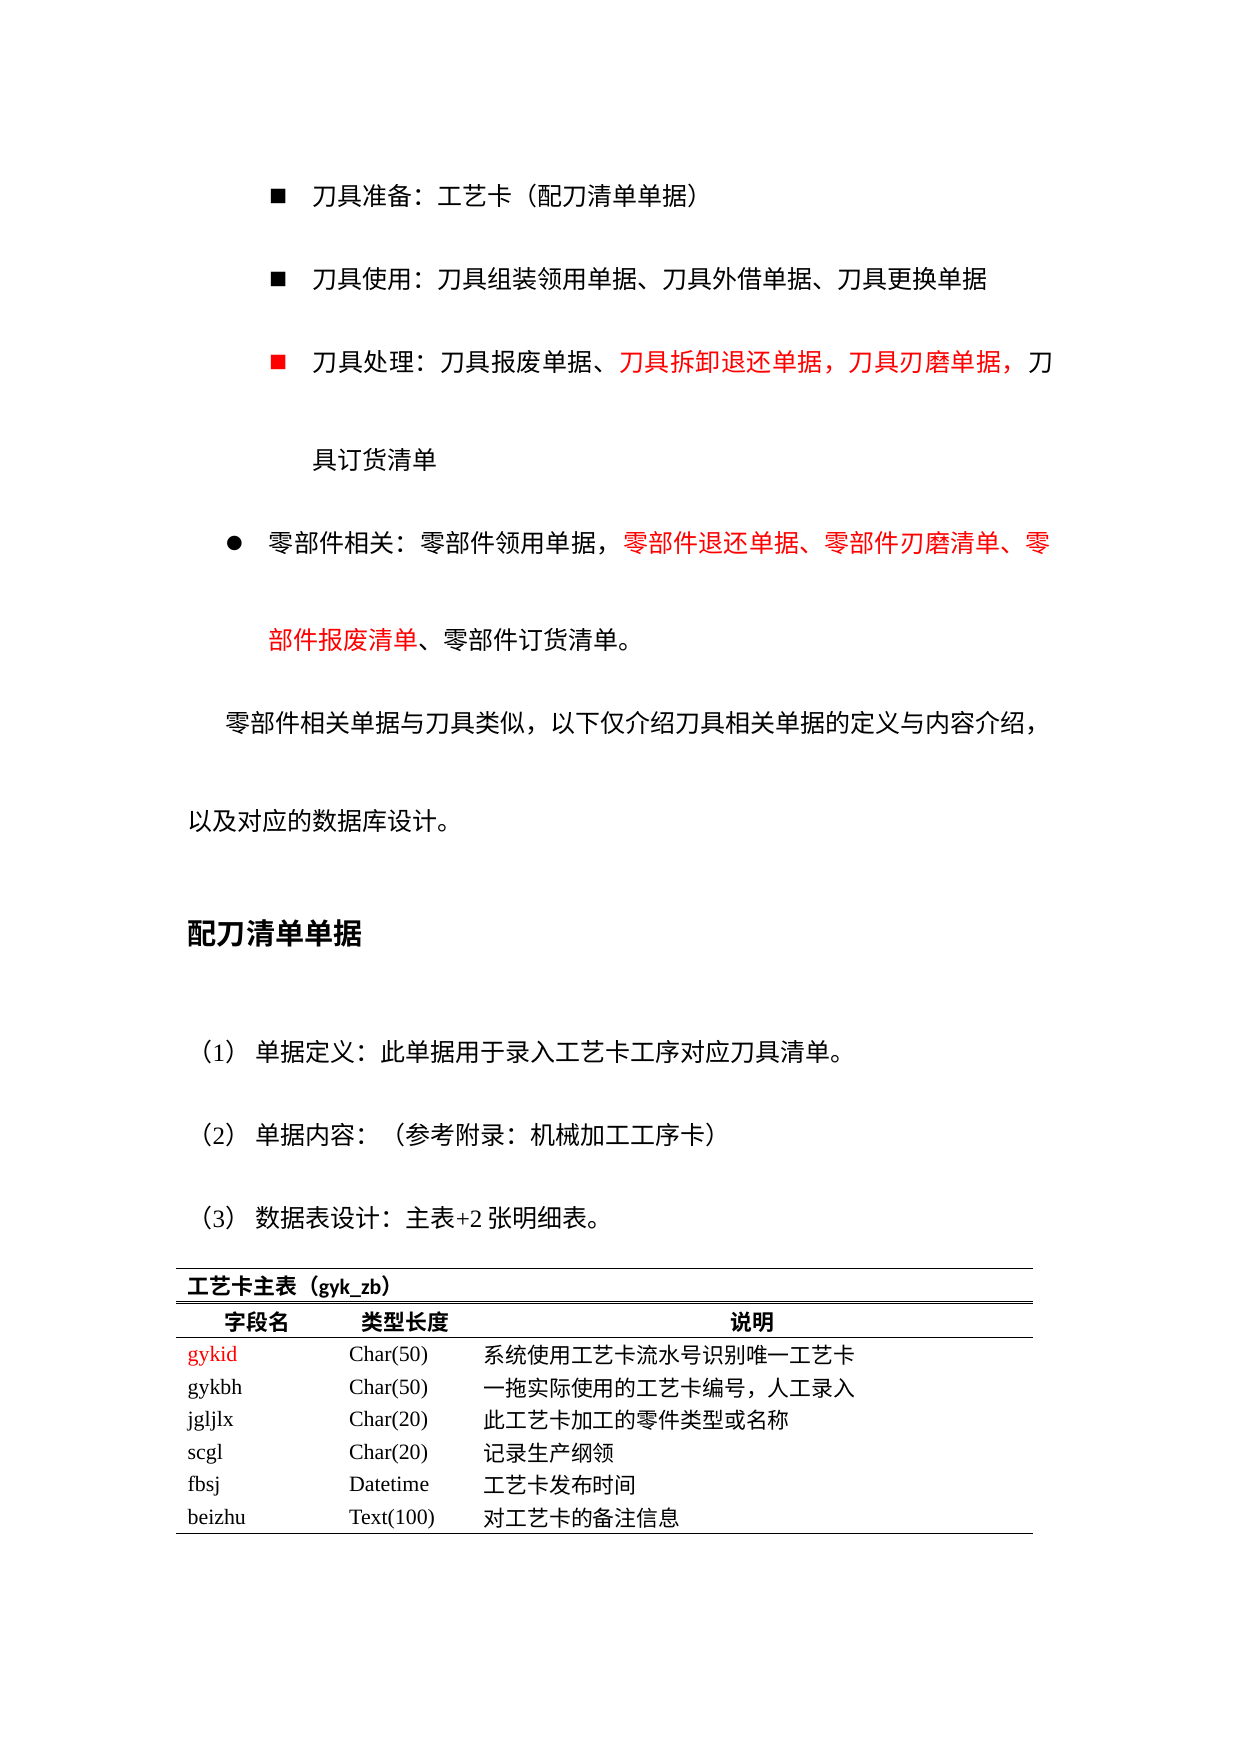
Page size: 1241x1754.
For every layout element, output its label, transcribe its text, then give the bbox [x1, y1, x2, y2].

table_header 工艺卡主表（gyk_zb） [176, 1269, 1033, 1301]
list 刀具使用：刀具组装领用单据、刀具外借单据、刀具更换单据 [269, 245, 1053, 310]
table_cell 一拖实际使用的工艺卡编号，人工录入 [472, 1370, 1033, 1403]
table_cell Char(20) [338, 1435, 472, 1468]
list 数据表设计：主表+2张明细表。 [187, 1184, 1053, 1249]
table_cell 对工艺卡的备注信息 [472, 1500, 1033, 1533]
table_cell 此工艺卡加工的零件类型或名称 [472, 1403, 1033, 1435]
table_cell 系统使用工艺卡流水号识别唯一工艺卡 [472, 1338, 1033, 1370]
table_cell Text(100) [338, 1500, 472, 1533]
table_cell 记录生产纲领 [472, 1435, 1033, 1468]
table_cell scgl [176, 1435, 338, 1468]
table_cell 类型长度 [338, 1304, 472, 1337]
table_cell Char(20) [338, 1403, 472, 1435]
table_cell fbsj [176, 1468, 338, 1500]
list 零部件相关：零部件领用单据，零部件退还单据、零部件刃磨清单、零部件报废清单、零部件订货清单。 [225, 509, 1053, 671]
list 刀具准备：工艺卡（配刀清单单据） [269, 162, 1053, 227]
table_cell Datetime [338, 1468, 472, 1500]
table_cell Char(50) [338, 1370, 472, 1403]
table_cell 字段名 [176, 1304, 338, 1337]
table_cell beizhu [176, 1500, 338, 1533]
list 单据内容：（参考附录：机械加工工序卡） [187, 1101, 1053, 1166]
table_cell gykbh [176, 1370, 338, 1403]
table_cell 工艺卡发布时间 [472, 1468, 1033, 1500]
table_cell jgljlx [176, 1403, 338, 1435]
subtitle 配刀清单单据 [187, 899, 1053, 964]
table_cell gykid [176, 1338, 338, 1370]
list 刀具处理：刀具报废单据、刀具拆卸退还单据，刀具刃磨单据，刀具订货清单 [269, 328, 1053, 491]
table_cell Char(50) [338, 1338, 472, 1370]
list 单据定义：此单据用于录入工艺卡工序对应刀具清单。 [187, 1018, 1053, 1083]
table_cell 说明 [472, 1304, 1033, 1337]
text 零部件相关单据与刀具类似，以下仅介绍刀具相关单据的定义与内容介绍，以及对应的数据库设计。 [187, 689, 1053, 852]
